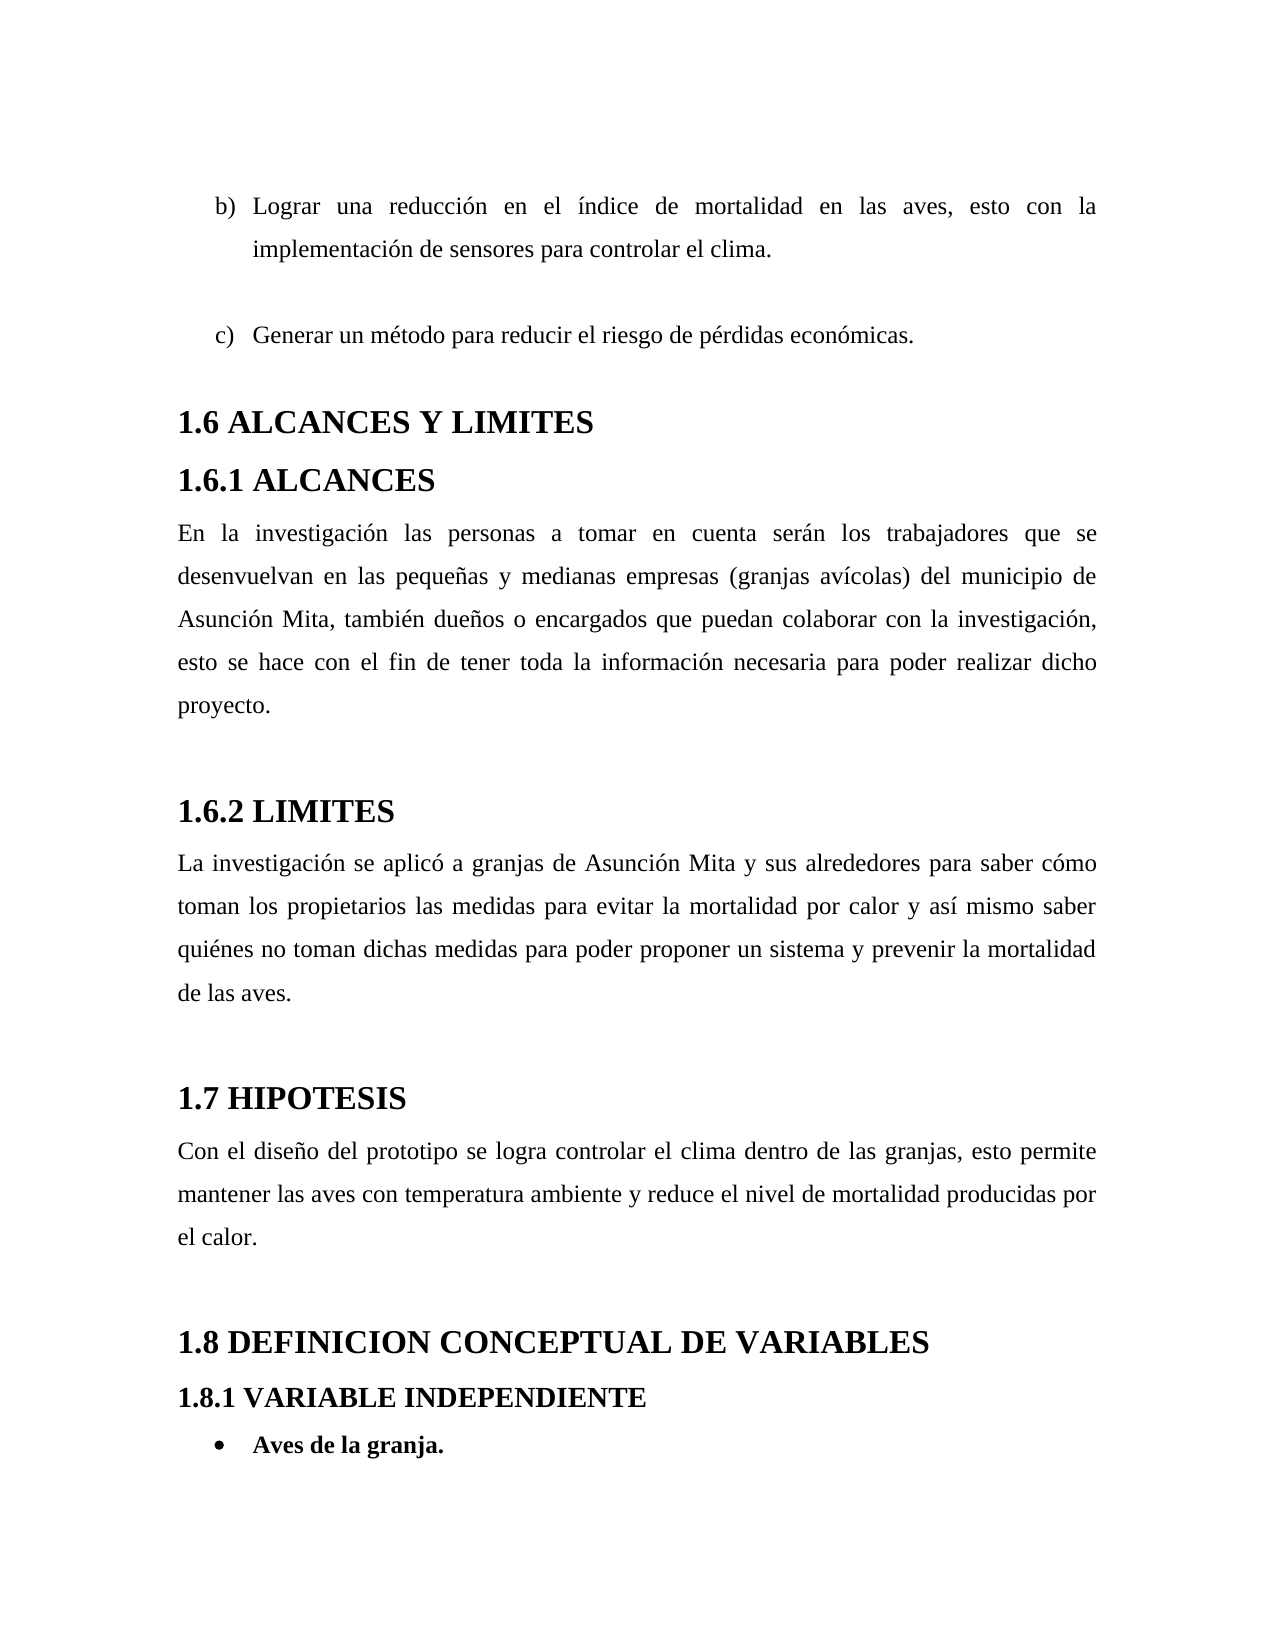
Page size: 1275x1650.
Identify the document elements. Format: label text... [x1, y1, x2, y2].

text 1.8.1 VARIABLE INDEPENDIENTE [177, 1380, 1098, 1414]
list Generar un método para reducir el riesgo de pérdidas económicas. [215, 320, 1098, 349]
text 1.6.2 LIMITES [177, 791, 1098, 829]
text Con el diseño del prototipo se logra controlar el clima dentro de las granjas, esto permite mantener las aves con temperatura ambiente y reduce el nivel de mortalidad producidas por el calor. [177, 1136, 1098, 1251]
list Aves de la granja. [215, 1431, 1098, 1459]
text 1.6.1 ALCANCES [177, 460, 1098, 498]
text La investigación se aplicó a granjas de Asunción Mita y sus alrededores para saber cómo toman los propietarios las medidas para evitar la mortalidad por calor y así mismo saber quiénes no toman dichas medidas para poder proponer un sistema y prevenir la mortalidad de las aves. [177, 848, 1098, 1006]
text 1.7 HIPOTESIS [177, 1078, 1098, 1117]
text 1.8 DEFINICION CONCEPTUAL DE VARIABLES [177, 1323, 1098, 1361]
text En la investigación las personas a tomar en cuenta serán los trabajadores que se desenvuelvan en las pequeñas y medianas empresas (granjas avícolas) del municipio de Asunción Mita, también dueños o encargados que puedan colaborar con la investigación, esto se hace con el fin de tener toda la información necesaria para poder realizar dicho proyecto. [177, 518, 1098, 719]
text 1.6 ALCANCES Y LIMITES [177, 403, 1098, 441]
list Lograr una reducción en el índice de mortalidad en las aves, esto con la implementación de sensores para controlar el clima. [215, 191, 1098, 263]
